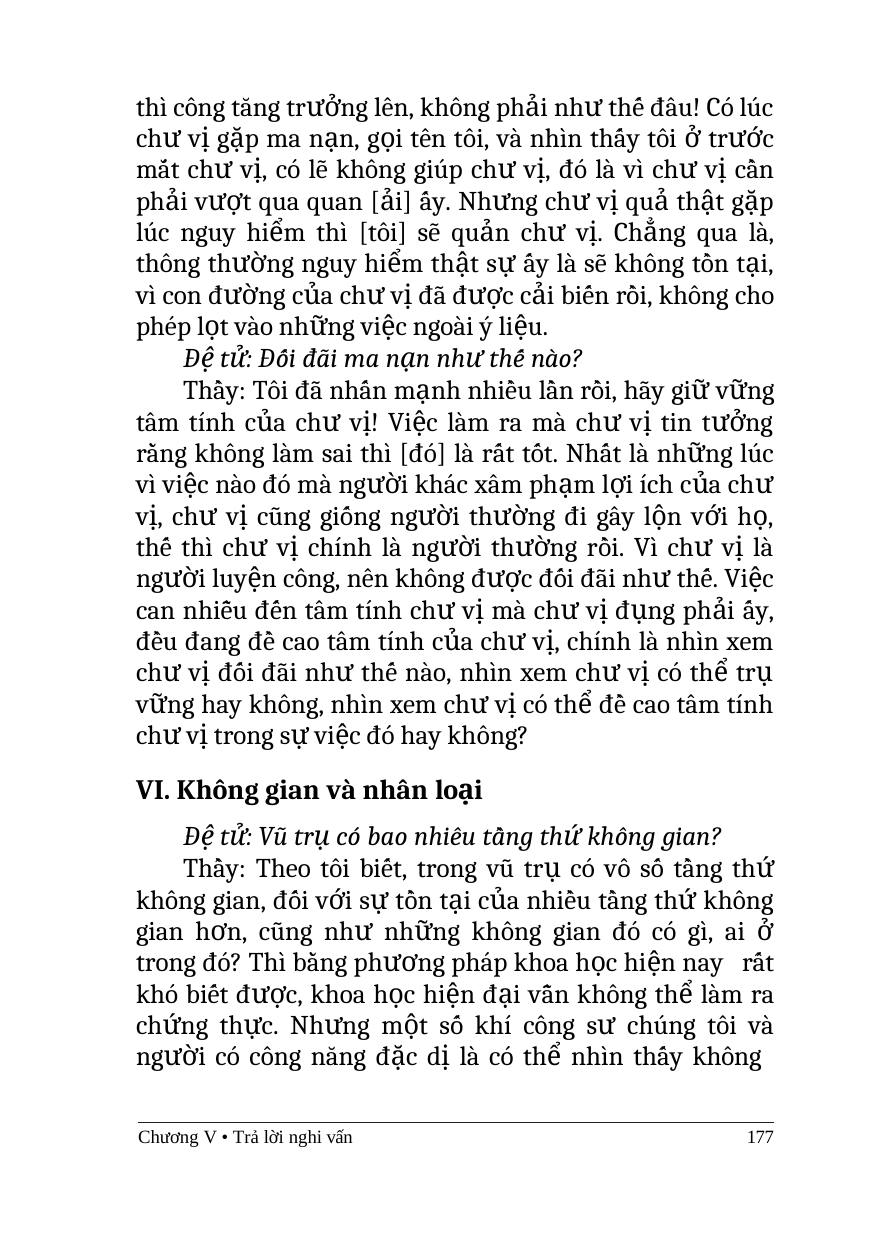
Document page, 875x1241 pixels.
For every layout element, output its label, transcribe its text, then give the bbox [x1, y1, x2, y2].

subtitle Không gian và nhân loại [136, 774, 815, 806]
text Thầy: Theo tôi biết, trong vũ trụ có vô số tầng thứ không gian, đối với sự tồn tại của nhiều tầng thứ không gian hơn, cũng như những không gian đó có gì, ai ở trong đó? Thì bằng phương pháp khoa học hiện nay rất khó biết được, khoa học hiện đại vẫn không thể làm ra chứng thực. Nhưng một số khí công sư chúng tôi và người có công năng đặc dị là có thể nhìn thấy không [136, 853, 774, 1073]
text thì công tăng trưởng lên, không phải như thế đâu! Có lúc chư vị gặp ma nạn, gọi tên tôi, và nhìn thấy tôi ở trước mắt chư vị, có lẽ không giúp chư vị, đó là vì chư vị cần phải vượt qua quan [ải] ấy. Nhưng chư vị quả thật gặp lúc nguy hiểm thì [tôi] sẽ quản chư vị. Chẳng qua là, thông thường nguy hiểm thật sự ấy là sẽ không tồn tại, vì con đường của chư vị đã được cải biến rồi, không cho phép lọt vào những việc ngoài ý liệu. [136, 92, 774, 342]
text Đệ tử: Vũ trụ có bao nhiêu tầng thứ không gian? [183, 821, 815, 853]
text Thầy: Tôi đã nhấn mạnh nhiều lần rồi, hãy giữ vững tâm tính của chư vị! Việc làm ra mà chư vị tin tưởng rằng không làm sai thì [đó] là rất tốt. Nhất là những lúc vì việc nào đó mà người khác xâm phạm lợi ích của chư vị, chư vị cũng giống người thường đi gây lộn với họ, thế thì chư vị chính là người thường rồi. Vì chư vị là người luyện công, nên không được đối đãi như thế. Việc can nhiễu đến tâm tính chư vị mà chư vị đụng phải ấy, đều đang đề cao tâm tính của chư vị, chính là nhìn xem chư vị đối đãi như thế nào, nhìn xem chư vị có thể trụ vững hay không, nhìn xem chư vị có thể đề cao tâm tính chư vị trong sự việc đó hay không? [136, 375, 774, 751]
text Đệ tử: Đối đãi ma nạn như thế nào? [183, 343, 815, 374]
